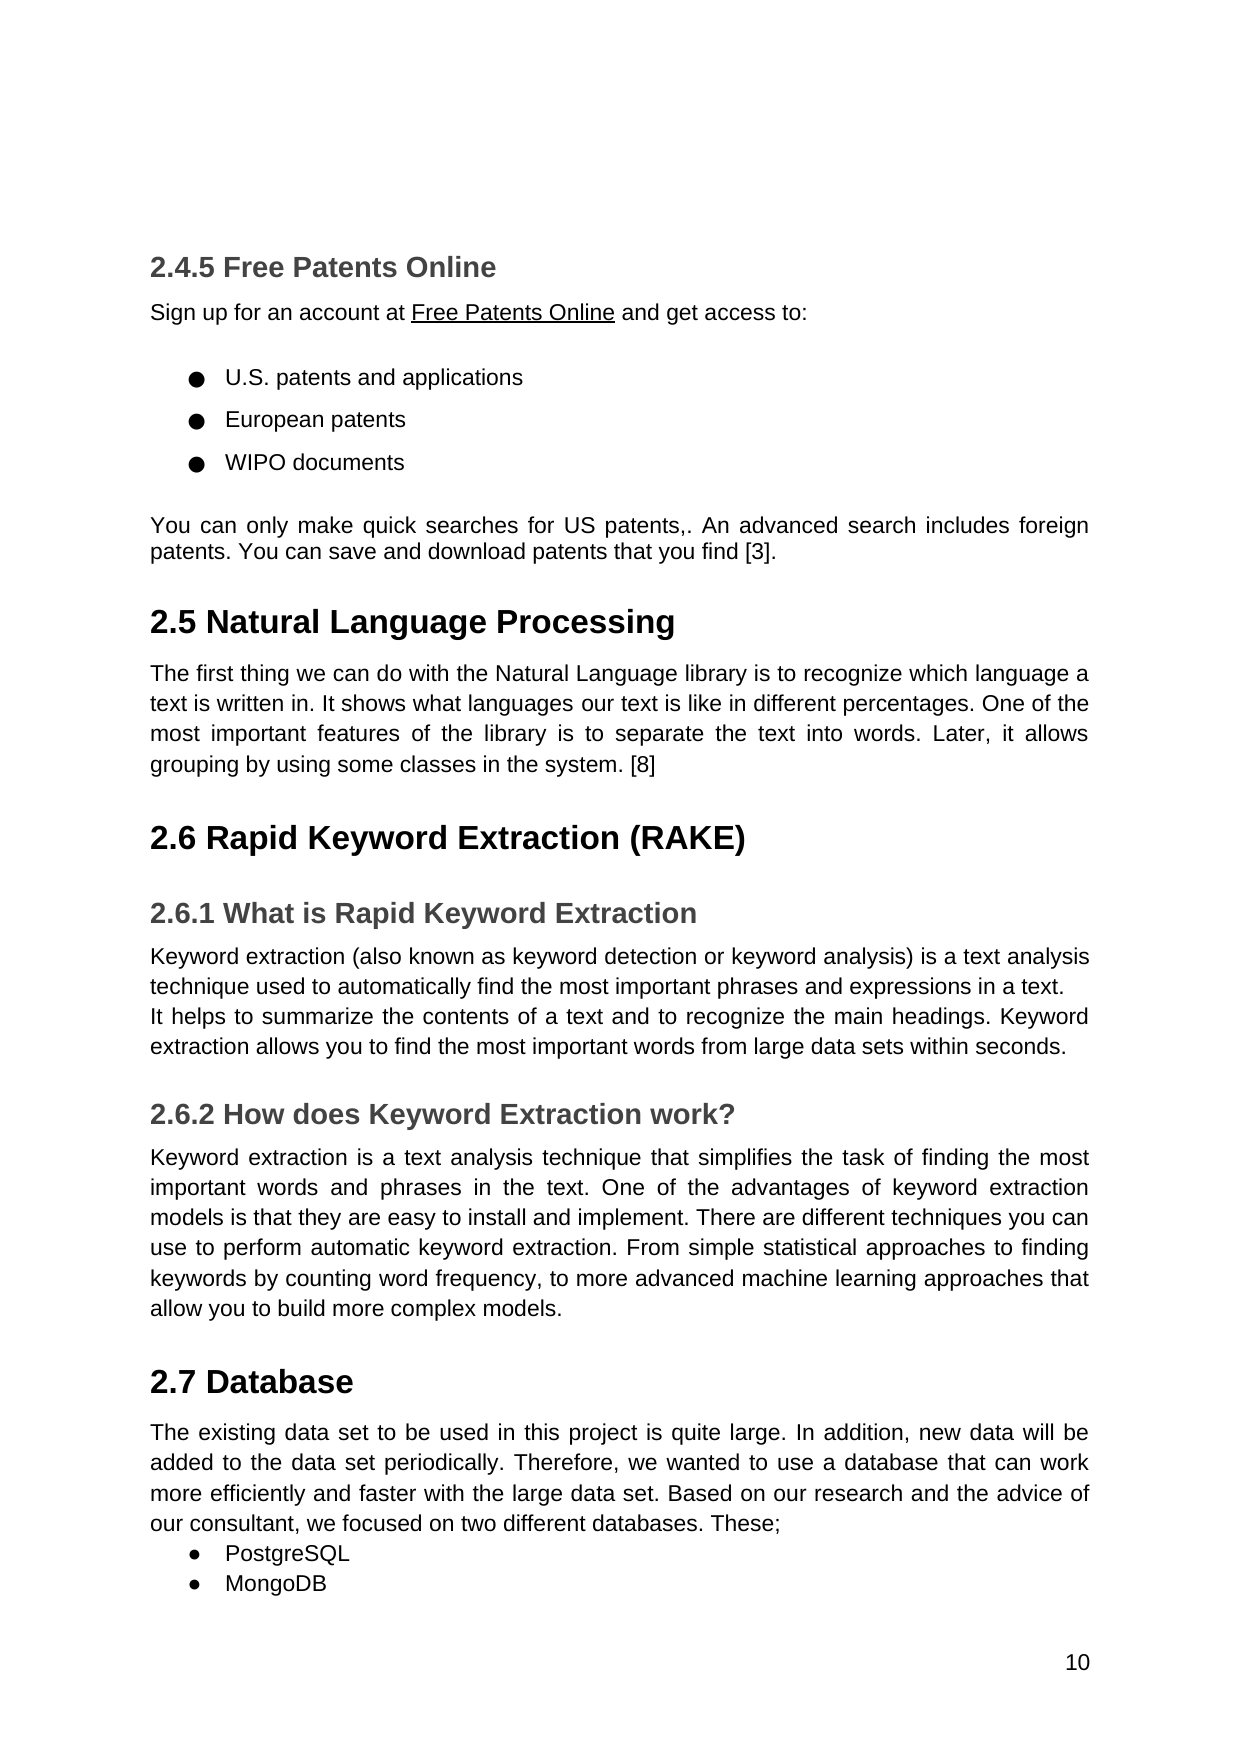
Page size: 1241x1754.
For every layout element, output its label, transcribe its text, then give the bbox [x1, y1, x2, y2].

text The existing data set to be used in this project is quite large. In addition, new data will be added to the data set periodically. Therefore, we wanted to use a database that can work more efficiently and faster with the large data set. Based on our research and the advice of our consultant, we focused on two different databases. These; [150, 1419, 1090, 1536]
text The first thing we can do with the Natural Language library is to recognize which language a text is written in. It shows what languages ​​our text is like in different percentages. One of the most important features of the library is to separate the text into words. Later, it allows grouping by using some classes in the system. [8] [150, 660, 1090, 777]
text You can only make quick searches for US patents,. An advanced search includes foreign patents. You can save and download patents that you find [3]. [150, 512, 1090, 564]
subtitle 2.6 Rapid Keyword Extraction (RAKE) [150, 818, 1090, 857]
subtitle 2.6.1 What is Rapid Keyword Extraction [150, 896, 1090, 929]
list PostgreSQL [187, 1540, 1090, 1566]
subtitle 2.5 Natural Language Processing [150, 602, 1090, 640]
subtitle 2.4.5 Free Patents Online [150, 249, 1090, 283]
list WIPO documents [187, 440, 1090, 482]
text It helps to summarize the contents of a text and to recognize the main headings. Keyword extraction allows you to find the most important words from large data sets within seconds. [150, 1029, 1090, 1059]
text Keyword extraction is a text analysis technique that simplifies the task of finding the most important words and phrases in the text. One of the advantages of keyword extraction models is that they are easy to install and implement. There are different techniques you can use to perform automatic keyword extraction. From simple statistical approaches to finding keywords by counting word frequency, to more advanced machine learning approaches that allow you to build more complex models. [150, 1144, 1090, 1321]
list U.S. patents and applications [187, 354, 1090, 397]
subtitle 2.6.2 How does Keyword Extraction work? [150, 1097, 1090, 1130]
subtitle 2.7 Database [150, 1362, 1090, 1401]
list European patents [187, 397, 1090, 440]
list MongoDB [187, 1570, 1090, 1596]
text Keyword extraction (also known as keyword detection or keyword analysis) is a text analysis technique used to automatically find the most important phrases and expressions in a text. [150, 969, 1090, 999]
text Sign up for an account at Free Patents Online and get access to: [150, 299, 1090, 325]
